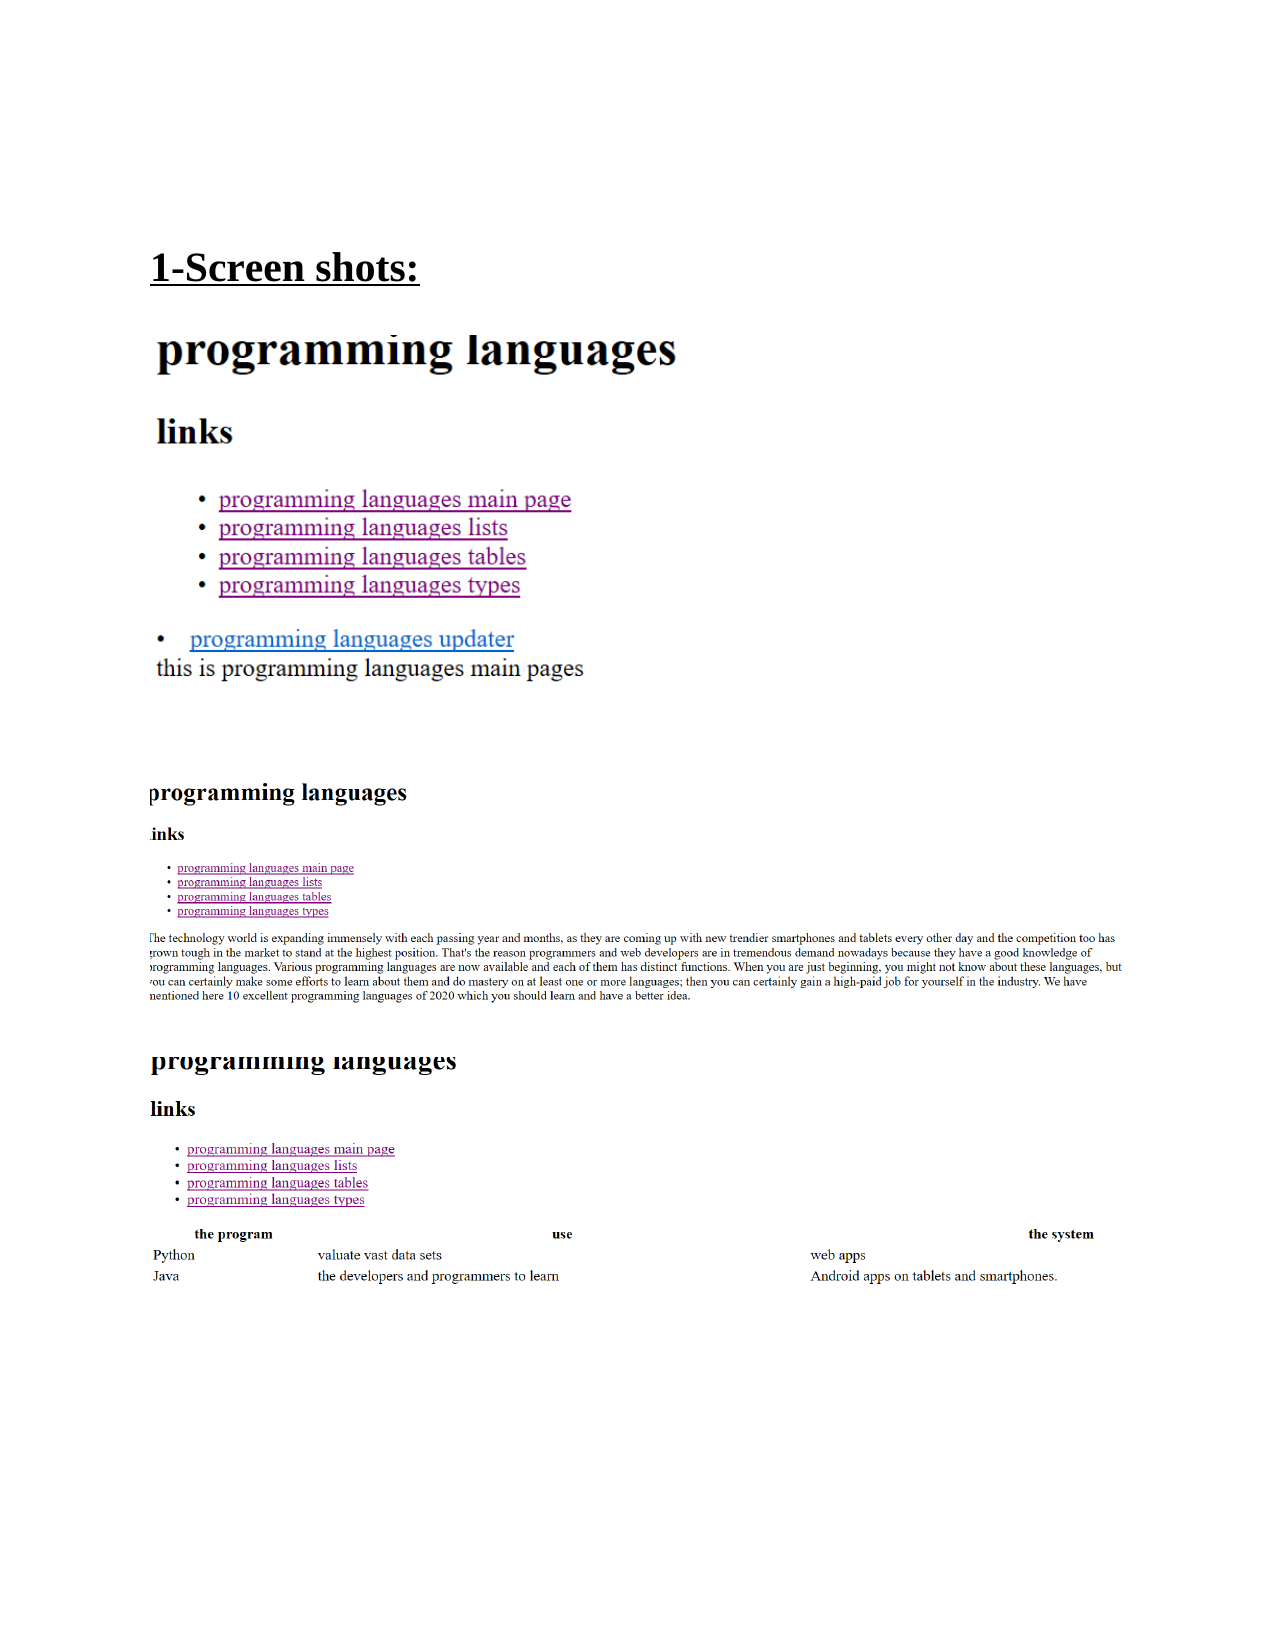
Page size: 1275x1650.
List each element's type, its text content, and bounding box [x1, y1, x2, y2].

text 1-Screen shots: [150, 243, 1125, 291]
picture [150, 335, 756, 748]
picture [150, 782, 1125, 1023]
picture [150, 1057, 1125, 1342]
